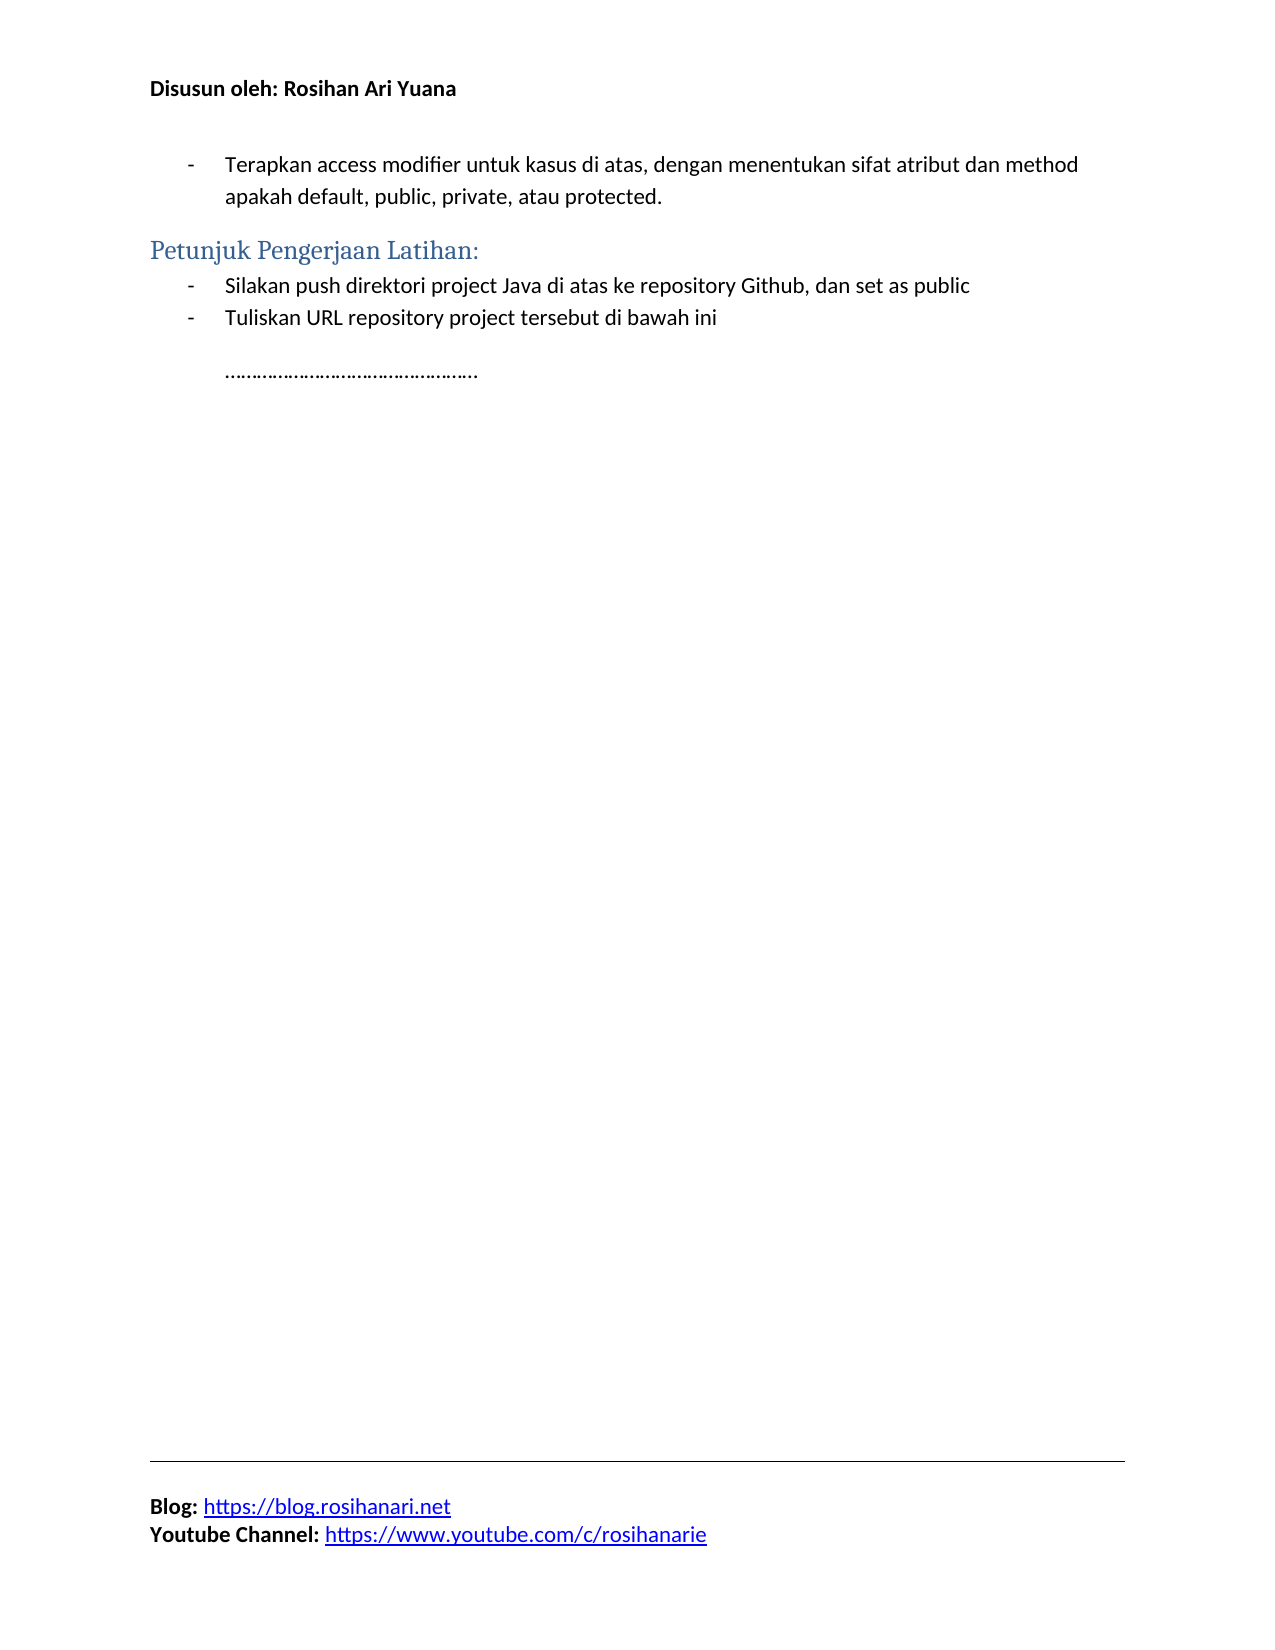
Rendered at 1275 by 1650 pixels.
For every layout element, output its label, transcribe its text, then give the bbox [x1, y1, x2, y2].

list Tuliskan URL repository project tersebut di bawah ini [187, 303, 1125, 331]
subtitle Petunjuk Pengerjaan Latihan: [150, 235, 1125, 266]
list Terapkan access modifier untuk kasus di atas, dengan menentukan sifat atribut dan method apakah default, public, private, atau protected. [187, 150, 1125, 210]
list Silakan push direktori project Java di atas ke repository Github, dan set as public [187, 271, 1125, 299]
text ………………………………………… [225, 356, 1125, 384]
